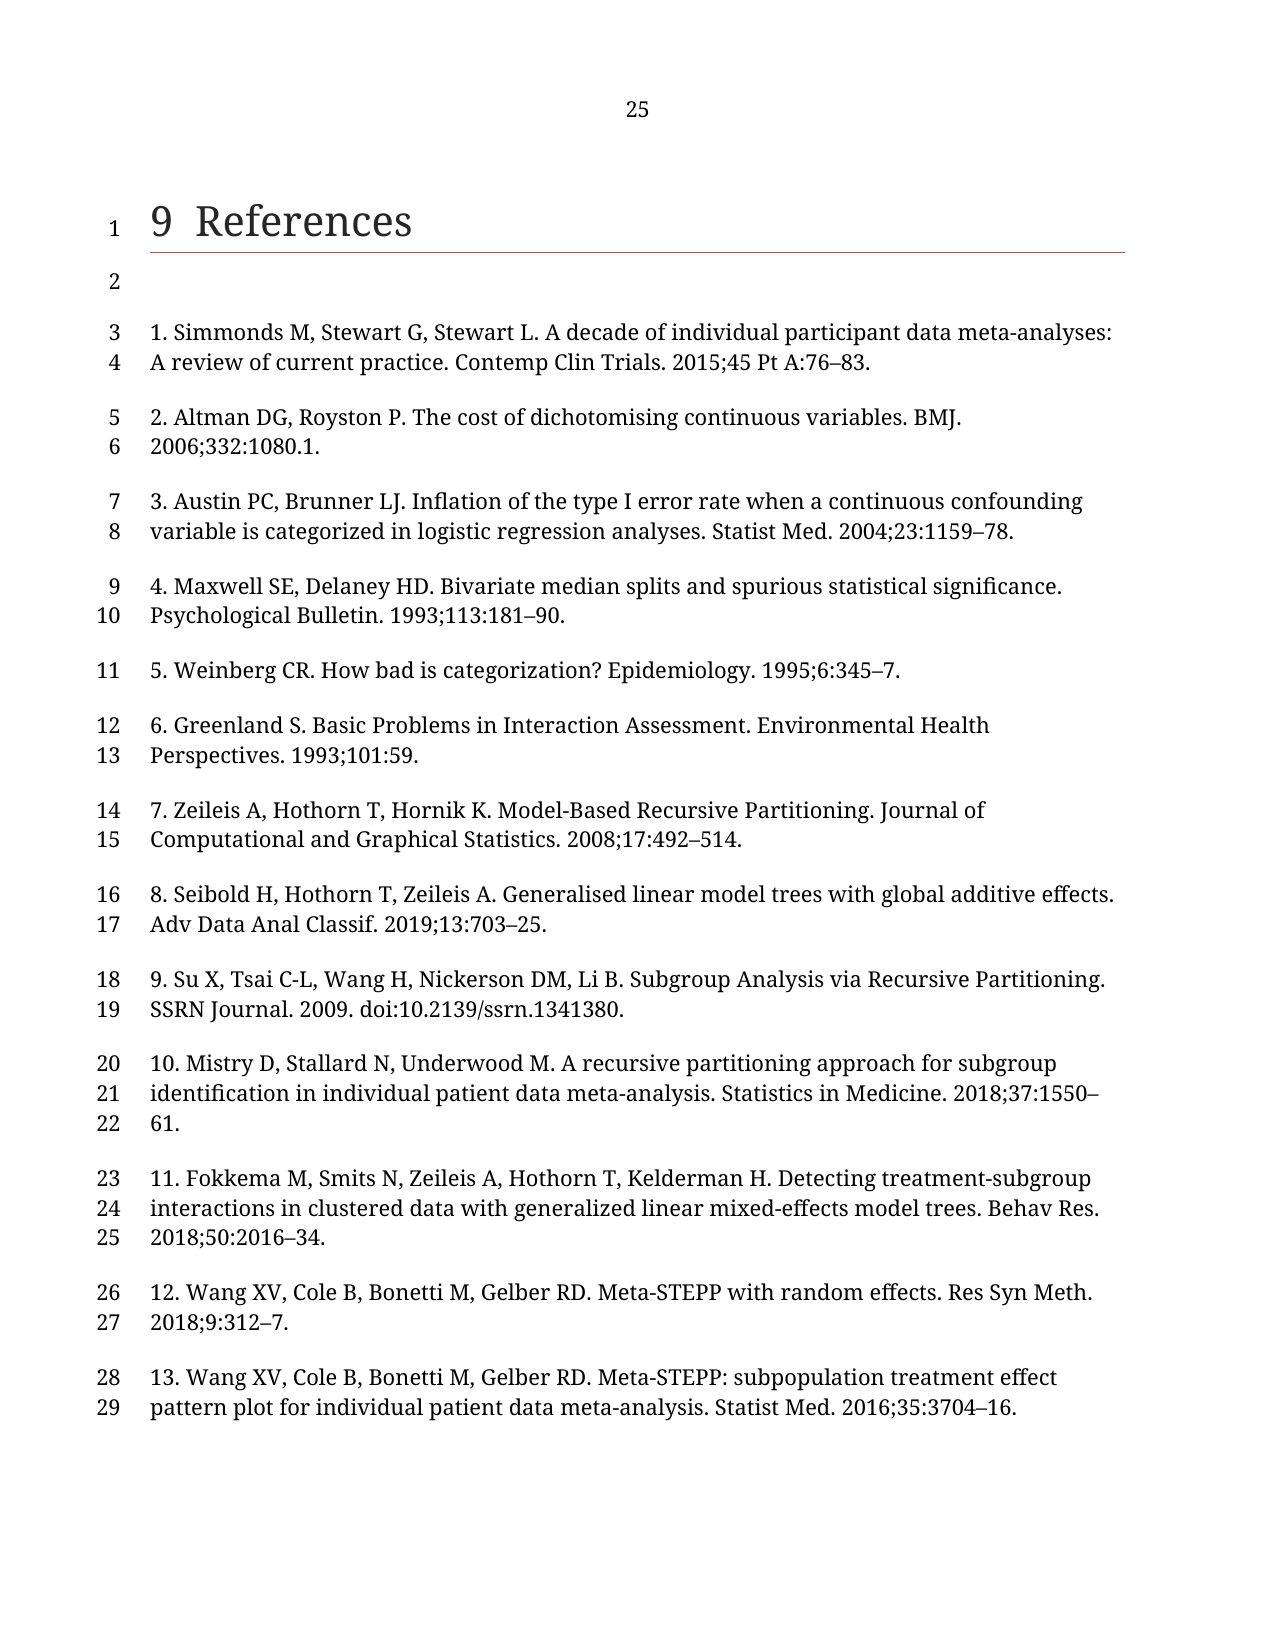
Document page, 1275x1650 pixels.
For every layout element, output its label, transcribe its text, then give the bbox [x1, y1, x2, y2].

text 5. Weinberg CR. How bad is categorization? Epidemiology. 1995;6:345–7. [150, 655, 1125, 685]
text 1. Simmonds M, Stewart G, Stewart L. A decade of individual participant data meta-analyses: A review of current practice. Contemp Clin Trials. 2015;45 Pt A:76–83. [150, 317, 1125, 376]
text 9. Su X, Tsai C-L, Wang H, Nickerson DM, Li B. Subgroup Analysis via Recursive Partitioning. SSRN Journal. 2009. doi:10.2139/ssrn.1341380. [150, 964, 1125, 1023]
text 6. Greenland S. Basic Problems in Interaction Assessment. Environmental Health Perspectives. 1993;101:59. [150, 710, 1125, 769]
text 11. Fokkema M, Smits N, Zeileis A, Hothorn T, Kelderman H. Detecting treatment-subgroup interactions in clustered data with generalized linear mixed-effects model trees. Behav Res. 2018;50:2016–34. [150, 1163, 1125, 1252]
text 8. Seibold H, Hothorn T, Zeileis A. Generalised linear model trees with global additive effects. Adv Data Anal Classif. 2019;13:703–25. [150, 879, 1125, 939]
text 2. Altman DG, Royston P. The cost of dichotomising continuous variables. BMJ. 2006;332:1080.1. [150, 401, 1125, 461]
text 12. Wang XV, Cole B, Bonetti M, Gelber RD. Meta-STEPP with random effects. Res Syn Meth. 2018;9:312–7. [150, 1277, 1125, 1337]
text 10. Mistry D, Stallard N, Underwood M. A recursive partitioning approach for subgroup identification in individual patient data meta-analysis. Statistics in Medicine. 2018;37:1550–61. [150, 1048, 1125, 1138]
text 4. Maxwell SE, Delaney HD. Bivariate median splits and spurious statistical significance. Psychological Bulletin. 1993;113:181–90. [150, 571, 1125, 630]
subtitle References [150, 192, 1125, 252]
text 13. Wang XV, Cole B, Bonetti M, Gelber RD. Meta-STEPP: subpopulation treatment effect pattern plot for individual patient data meta-analysis. Statist Med. 2016;35:3704–16. [150, 1362, 1125, 1421]
text 7. Zeileis A, Hothorn T, Hornik K. Model-Based Recursive Partitioning. Journal of Computational and Graphical Statistics. 2008;17:492–514. [150, 794, 1125, 854]
text 3. Austin PC, Brunner LJ. Inflation of the type I error rate when a continuous confounding variable is categorized in logistic regression analyses. Statist Med. 2004;23:1159–78. [150, 486, 1125, 546]
